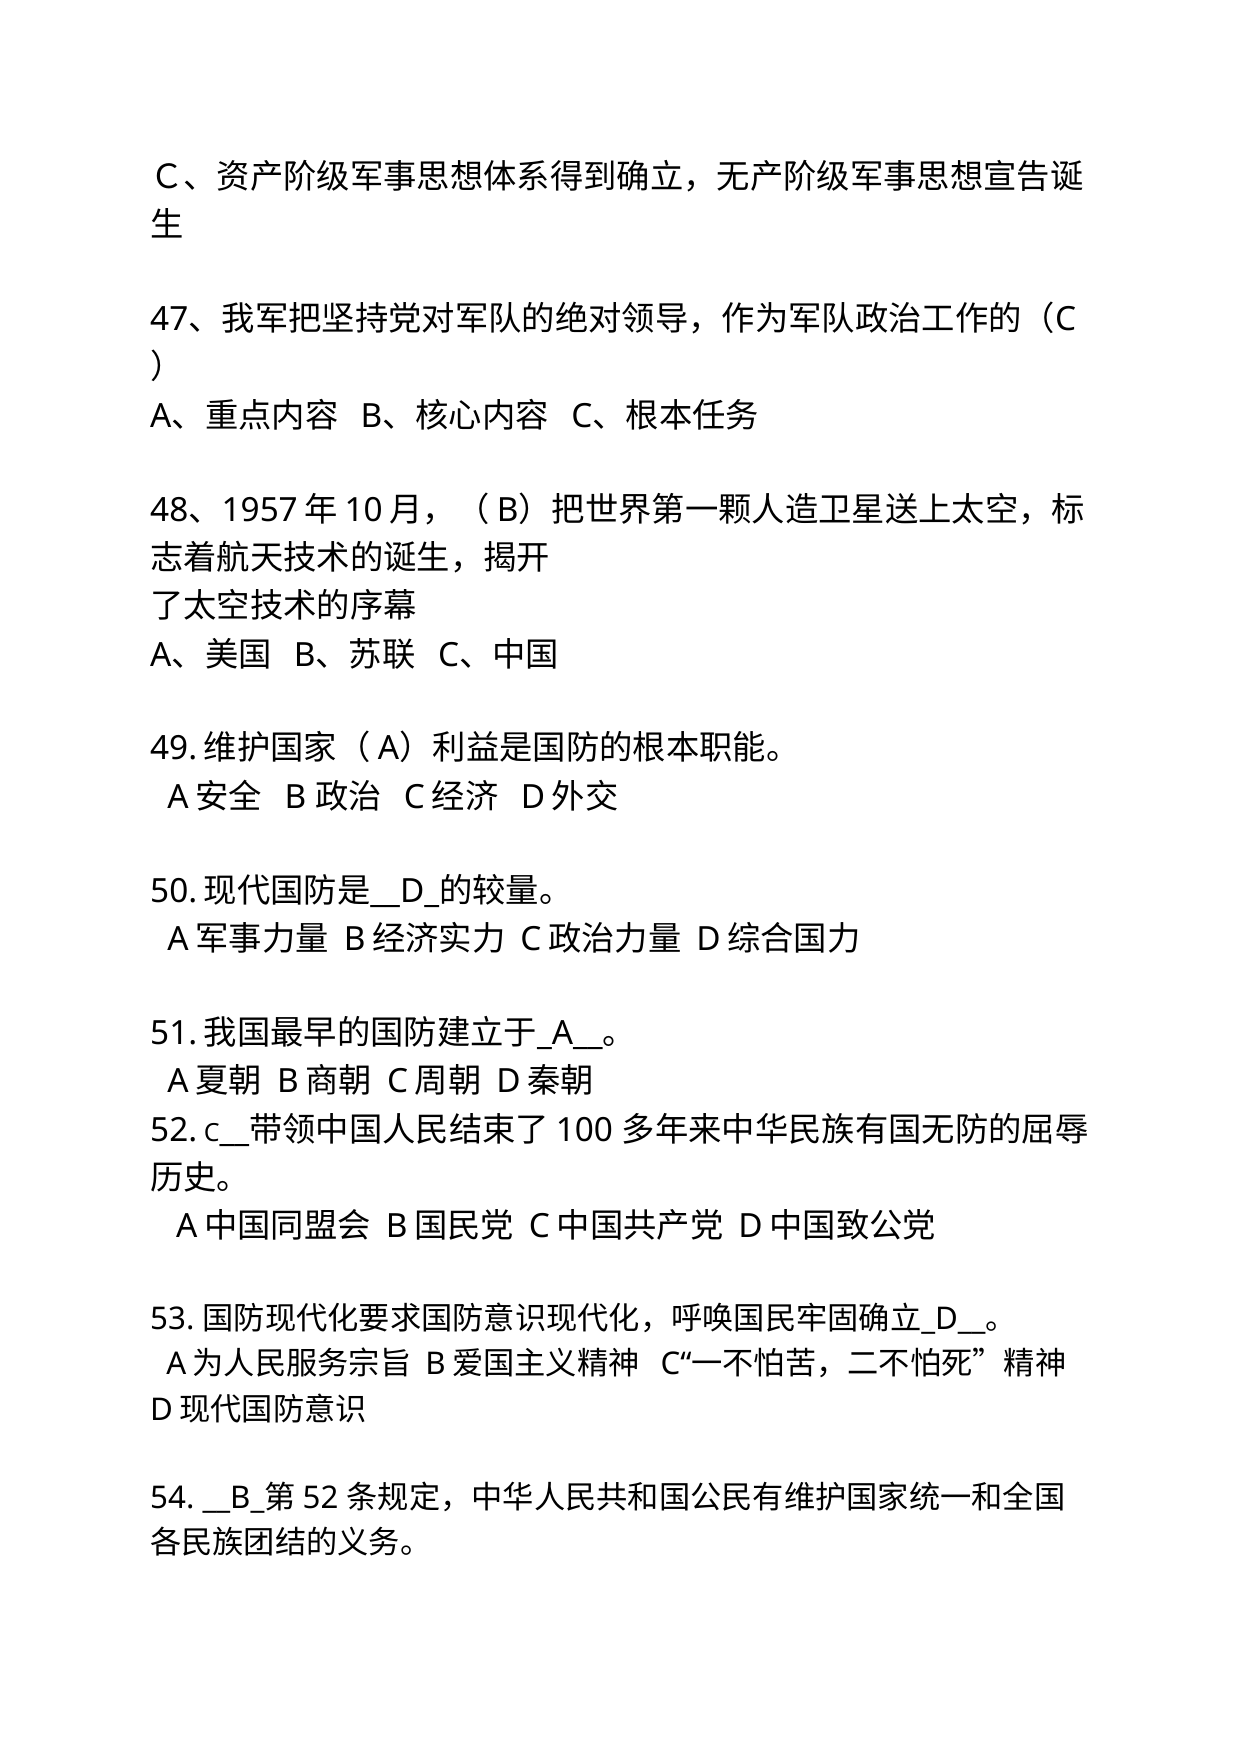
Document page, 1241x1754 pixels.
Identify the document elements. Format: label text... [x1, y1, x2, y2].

text 了太空技术的序幕 [150, 579, 1090, 627]
text 49. 维护国家（ A）利益是国防的根本职能。 [150, 721, 1090, 769]
text A为人民服务宗旨 B爱国主义精神 C“一不怕苦，二不怕死”精神 D现代国防意识 [150, 1338, 1090, 1429]
text 51. 我国最早的国防建立于_A__。 [150, 1006, 1090, 1054]
text 47、我军把坚持党对军队的绝对领导，作为军队政治工作的（C ） [150, 292, 1090, 388]
text A军事力量 B经济实力 C政治力量 D综合国力 [150, 912, 1090, 960]
text 52. C__带领中国人民结束了100 多年来中华民族有国无防的屈辱历史。 [150, 1103, 1090, 1199]
text A夏朝 B商朝 C周朝 D秦朝 [150, 1054, 1090, 1103]
text 48、1957年10月，（ B）把世界第一颗人造卫星送上太空，标志着航天技术的诞生，揭开 [150, 482, 1090, 579]
text 53. 国防现代化要求国防意识现代化，呼唤国民牢固确立_D__。 [150, 1293, 1090, 1338]
text A安全 B 政治 C经济 D外交 [150, 769, 1090, 818]
text 54. __B_第 52 条规定，中华人民共和国公民有维护国家统一和全国各民族团结的义务。 [150, 1472, 1090, 1563]
text A、重点内容 B、核心内容 C、根本任务 [150, 388, 1090, 437]
text Ｃ、资产阶级军事思想体系得到确立，无产阶级军事思想宣告诞生 [150, 150, 1090, 246]
text A、美国 B、苏联 C、中国 [150, 627, 1090, 676]
text 50. 现代国防是__D_的较量。 [150, 863, 1090, 912]
text A中国同盟会 B国民党 C中国共产党 D中国致公党 [150, 1199, 1090, 1248]
